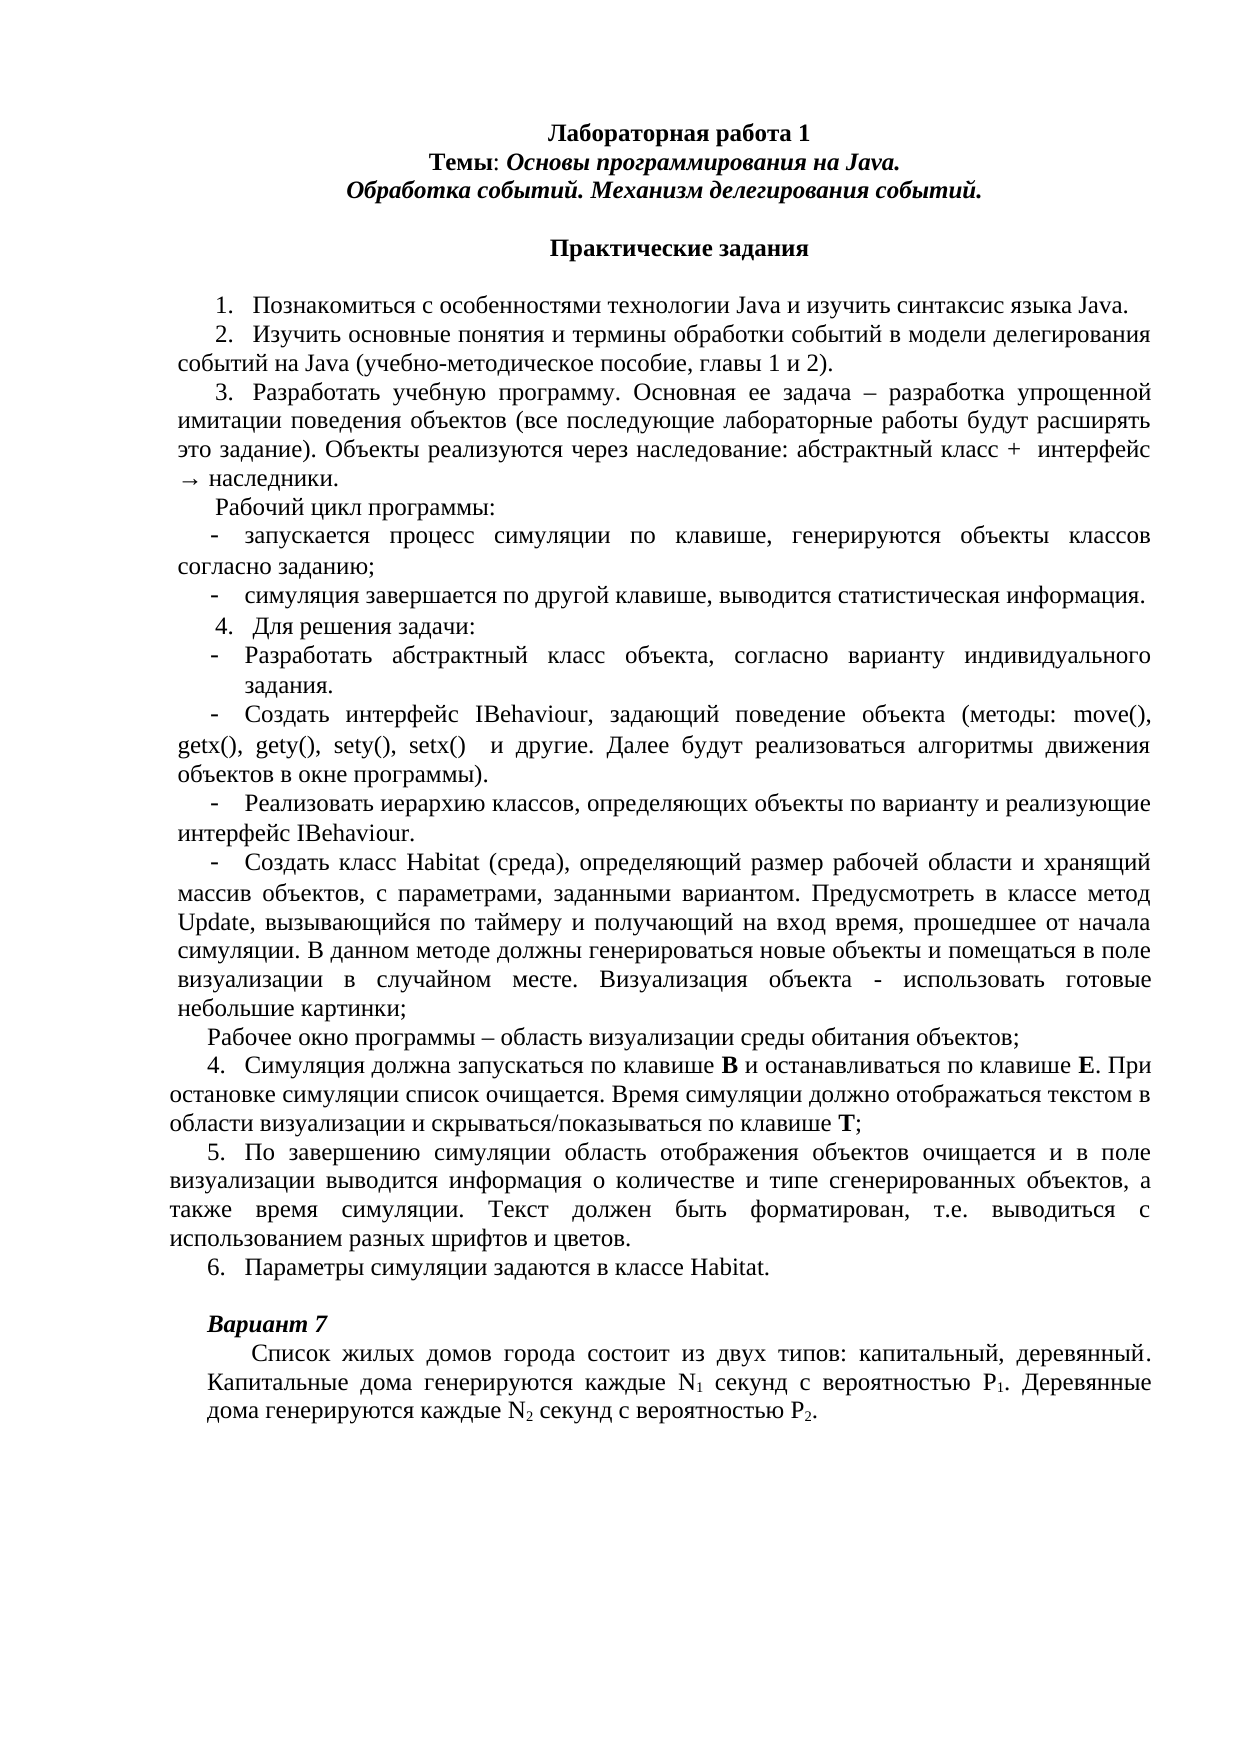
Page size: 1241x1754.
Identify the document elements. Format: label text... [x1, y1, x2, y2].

list Симуляция должна запускаться по клавише B и останавливаться по клавише E. При остановке симуляции список очищается. Время симуляции должно отображаться текстом в области визуализации и скрываться/показываться по клавише T; [169, 1051, 1152, 1137]
subtitle Практические задания [177, 233, 1152, 262]
text Обработка событий. Механизм делегирования событий. [177, 176, 1152, 204]
list По завершению симуляции область отображения объектов очищается и в поле визуализации выводится информация о количестве и типе сгенерированных объектов, а также время симуляции. Текст должен быть форматирован, т.е. выводиться с использованием разных шрифтов и цветов. [169, 1137, 1152, 1252]
subtitle Лабораторная работа 1 [177, 118, 1152, 147]
list Реализовать иерархию классов, определяющих объекты по варианту и реализующие интерфейс IBehaviour. [177, 788, 1152, 847]
list Изучить основные понятия и термины обработки событий в модели делегирования событий на Java (учебно-методическое пособие, главы 1 и 2). [177, 319, 1152, 377]
list Разработать абстрактный класс объекта, согласно варианту индивидуального задания. [207, 640, 1152, 699]
text Список жилых домов города состоит из двух типов: капитальный, деревянный. Капитальные дома генерируются каждые N1 секунд с вероятностью P1. Деревянные дома генерируются каждые N2 секунд с вероятностью P2. [207, 1338, 1152, 1424]
text Вариант 7 [207, 1309, 1152, 1338]
text Рабочее окно программы – область визуализации среды обитания объектов; [207, 1022, 1152, 1051]
list Для решения задачи: [177, 611, 1152, 640]
list симуляция завершается по другой клавише, выводится статистическая информация. [177, 580, 1152, 611]
list Параметры симуляции задаются в классе Habitat. [169, 1252, 1152, 1281]
list Разработать учебную программу. Основная ее задача – разработка упрощенной имитации поведения объектов (все последующие лабораторные работы будут расширять это задание). Объекты реализуются через наследование: абстрактный класс + интерфейс → наследники. [177, 377, 1152, 492]
text Рабочий цикл программы: [215, 492, 1152, 521]
list Познакомиться с особенностями технологии Java и изучить синтаксис языка Java. [177, 291, 1152, 319]
list запускается процесс симуляции по клавише, генерируются объекты классов согласно заданию; [177, 521, 1152, 580]
list Создать интерфейс IBehaviour, задающий поведение объекта (методы: move(), getx(), gety(), sety(), setx() и другие. Далее будут реализоваться алгоритмы движения объектов в окне программы). [177, 699, 1152, 788]
list Создать класс Habitat (среда), определяющий размер рабочей области и хранящий массив объектов, с параметрами, заданными вариантом. Предусмотреть в классе метод Update, вызывающийся по таймеру и получающий на вход время, прошедшее от начала симуляции. В данном методе должны генерироваться новые объекты и помещаться в поле визуализации в случайном месте. Визуализация объекта - использовать готовые небольшие картинки; [177, 847, 1152, 1022]
text Темы: Основы программирования на Java. [177, 147, 1152, 176]
